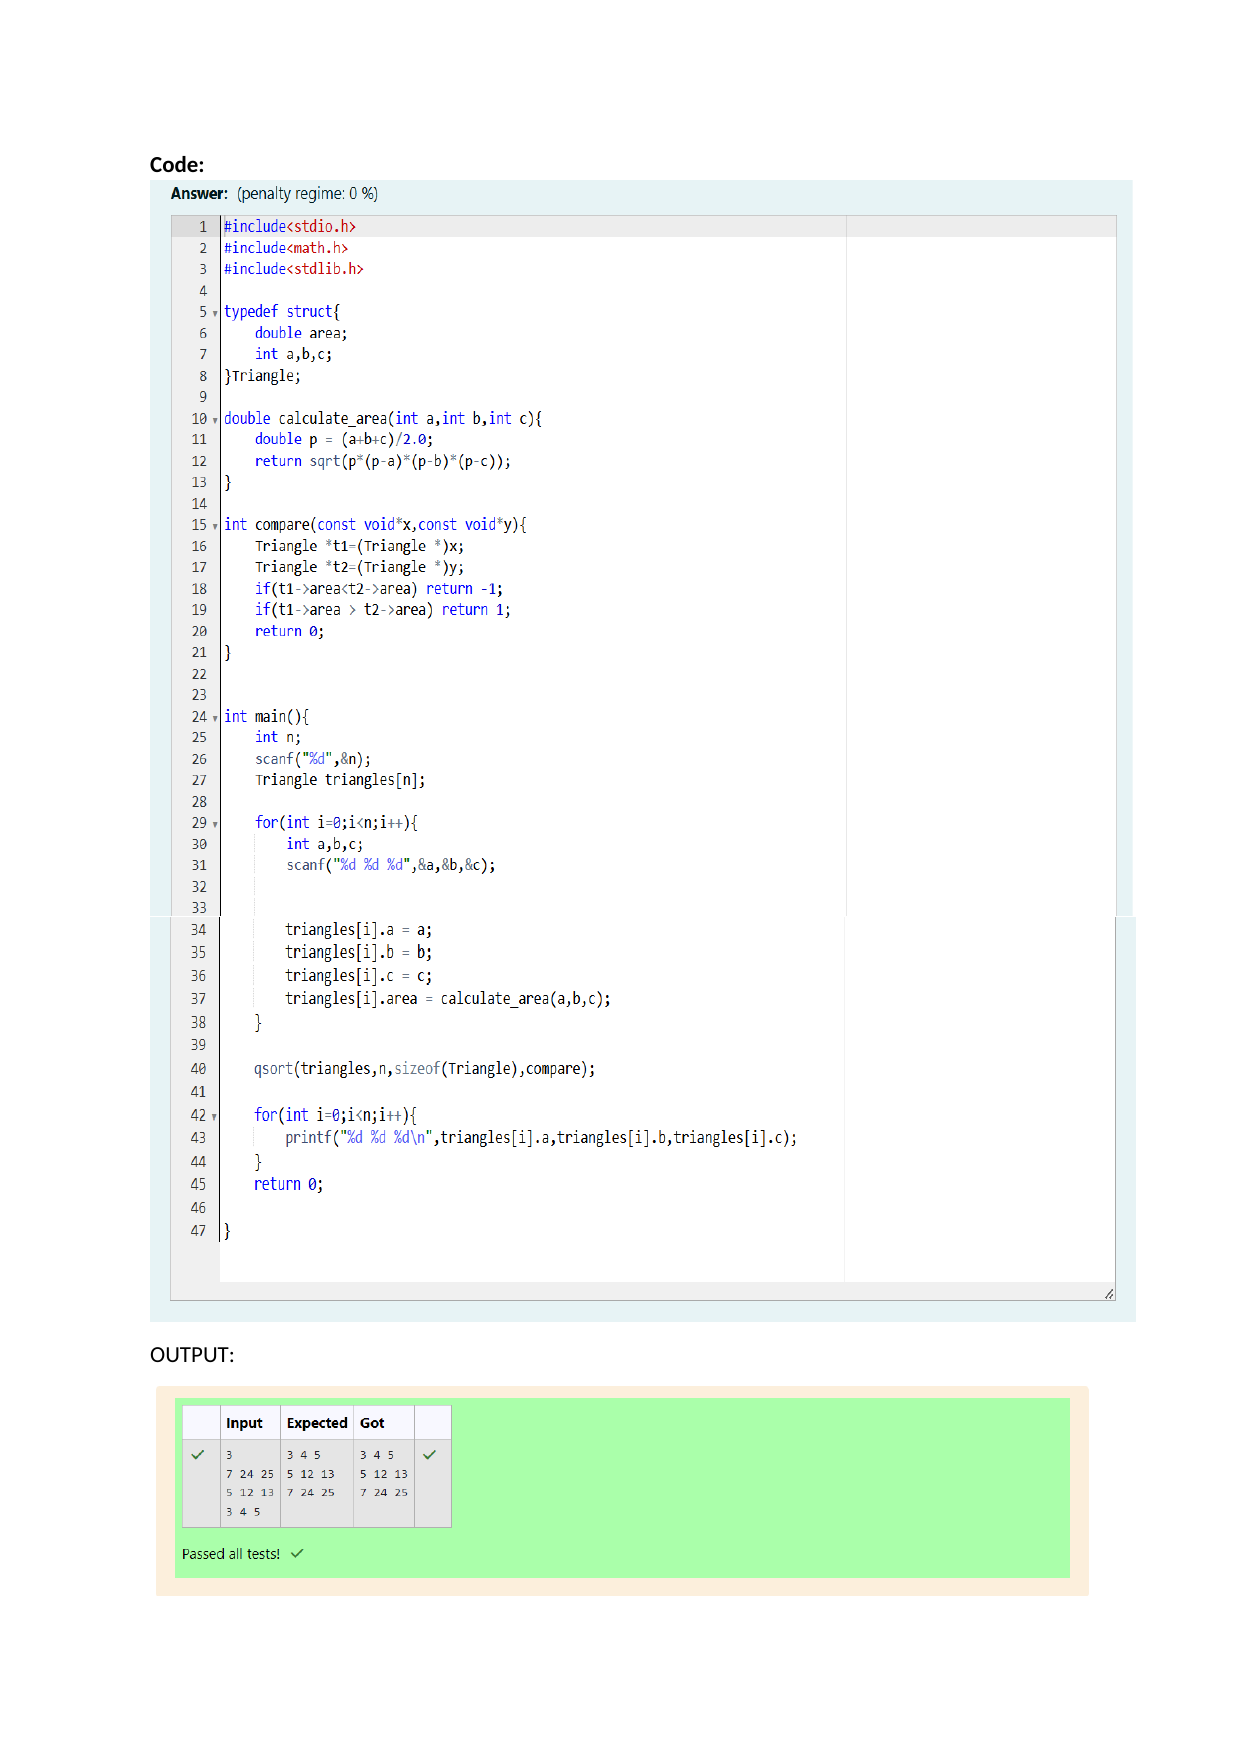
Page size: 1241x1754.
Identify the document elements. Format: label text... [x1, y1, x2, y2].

text OUTPUT: [150, 1340, 1090, 1368]
picture [150, 1386, 1091, 1596]
picture [150, 917, 1137, 1322]
text Code: [150, 150, 1090, 180]
picture [150, 180, 1133, 916]
